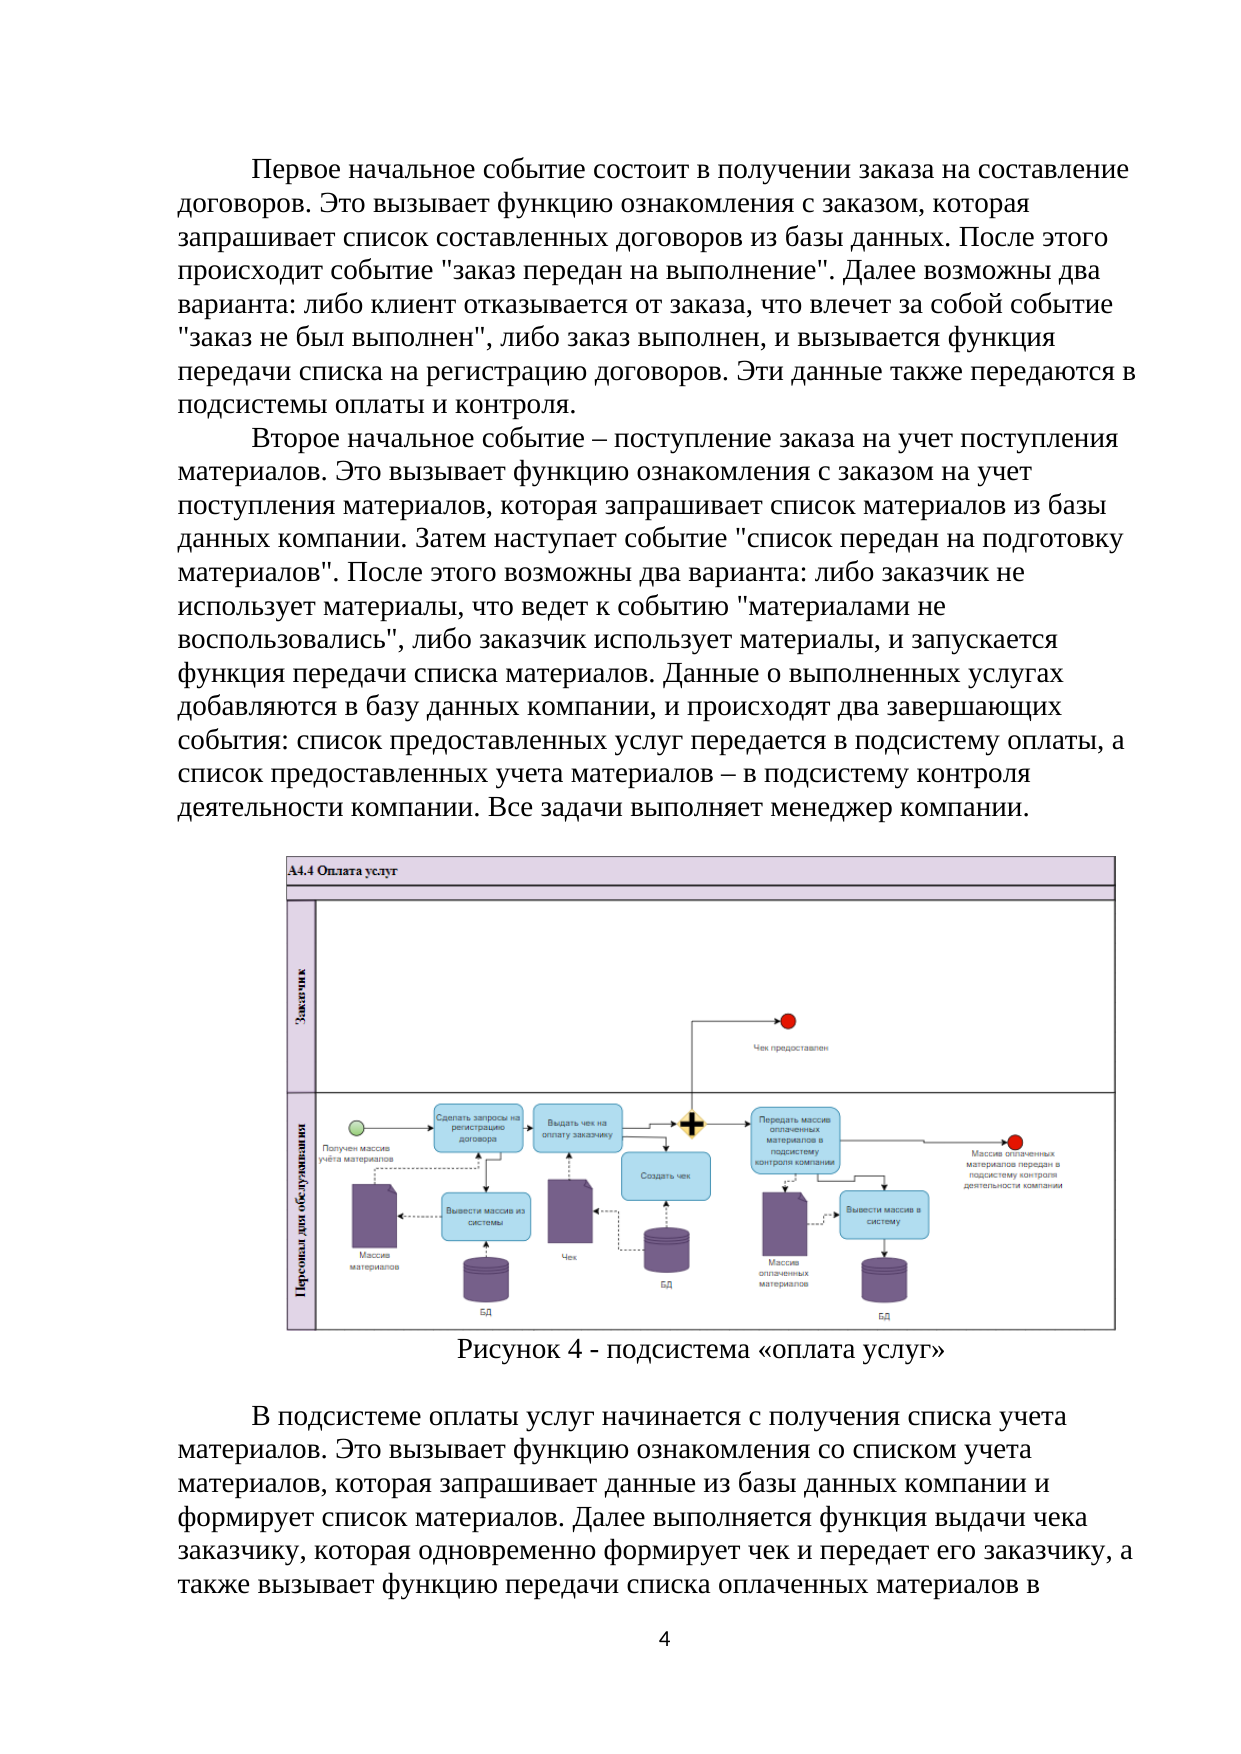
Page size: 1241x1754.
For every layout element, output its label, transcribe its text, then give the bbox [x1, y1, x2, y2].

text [177, 1398, 1152, 1599]
picture [286, 856, 1117, 1331]
text Первое начальное событие состоит в получении заказа на составление договоров. Это вызывает функцию ознакомления с заказом, которая запрашивает список составленных договоров из базы данных. После этого происходит событие "заказ передан на выполнение". Далее возможны два варианта: либо клиент отказывается от заказа, что влечет за собой событие "заказ не был выполнен", либо заказ выполнен, и вызывается функция передачи списка на регистрацию договоров. Эти данные также передаются в подсистемы оплаты и контроля. [177, 152, 1152, 420]
text Рисунок 4 - подсистема «оплата услуг» [177, 1331, 1152, 1364]
text Второе начальное событие – поступление заказа на учет поступления материалов. Это вызывает функцию ознакомления с заказом на учет поступления материалов, которая запрашивает список материалов из базы данных компании. Затем наступает событие "список передан на подготовку материалов". После этого возможны два варианта: либо заказчик не использует материалы, что ведет к событию "материалами не воспользовались", либо заказчик использует материалы, и запускается функция передачи списка материалов. Данные о выполненных услугах добавляются в базу данных компании, и происходят два завершающих события: список предоставленных услуг передается в подсистему оплаты, а список предоставленных учета материалов – в подсистему контроля деятельности компании. Все задачи выполняет менеджер компании. [177, 420, 1152, 822]
